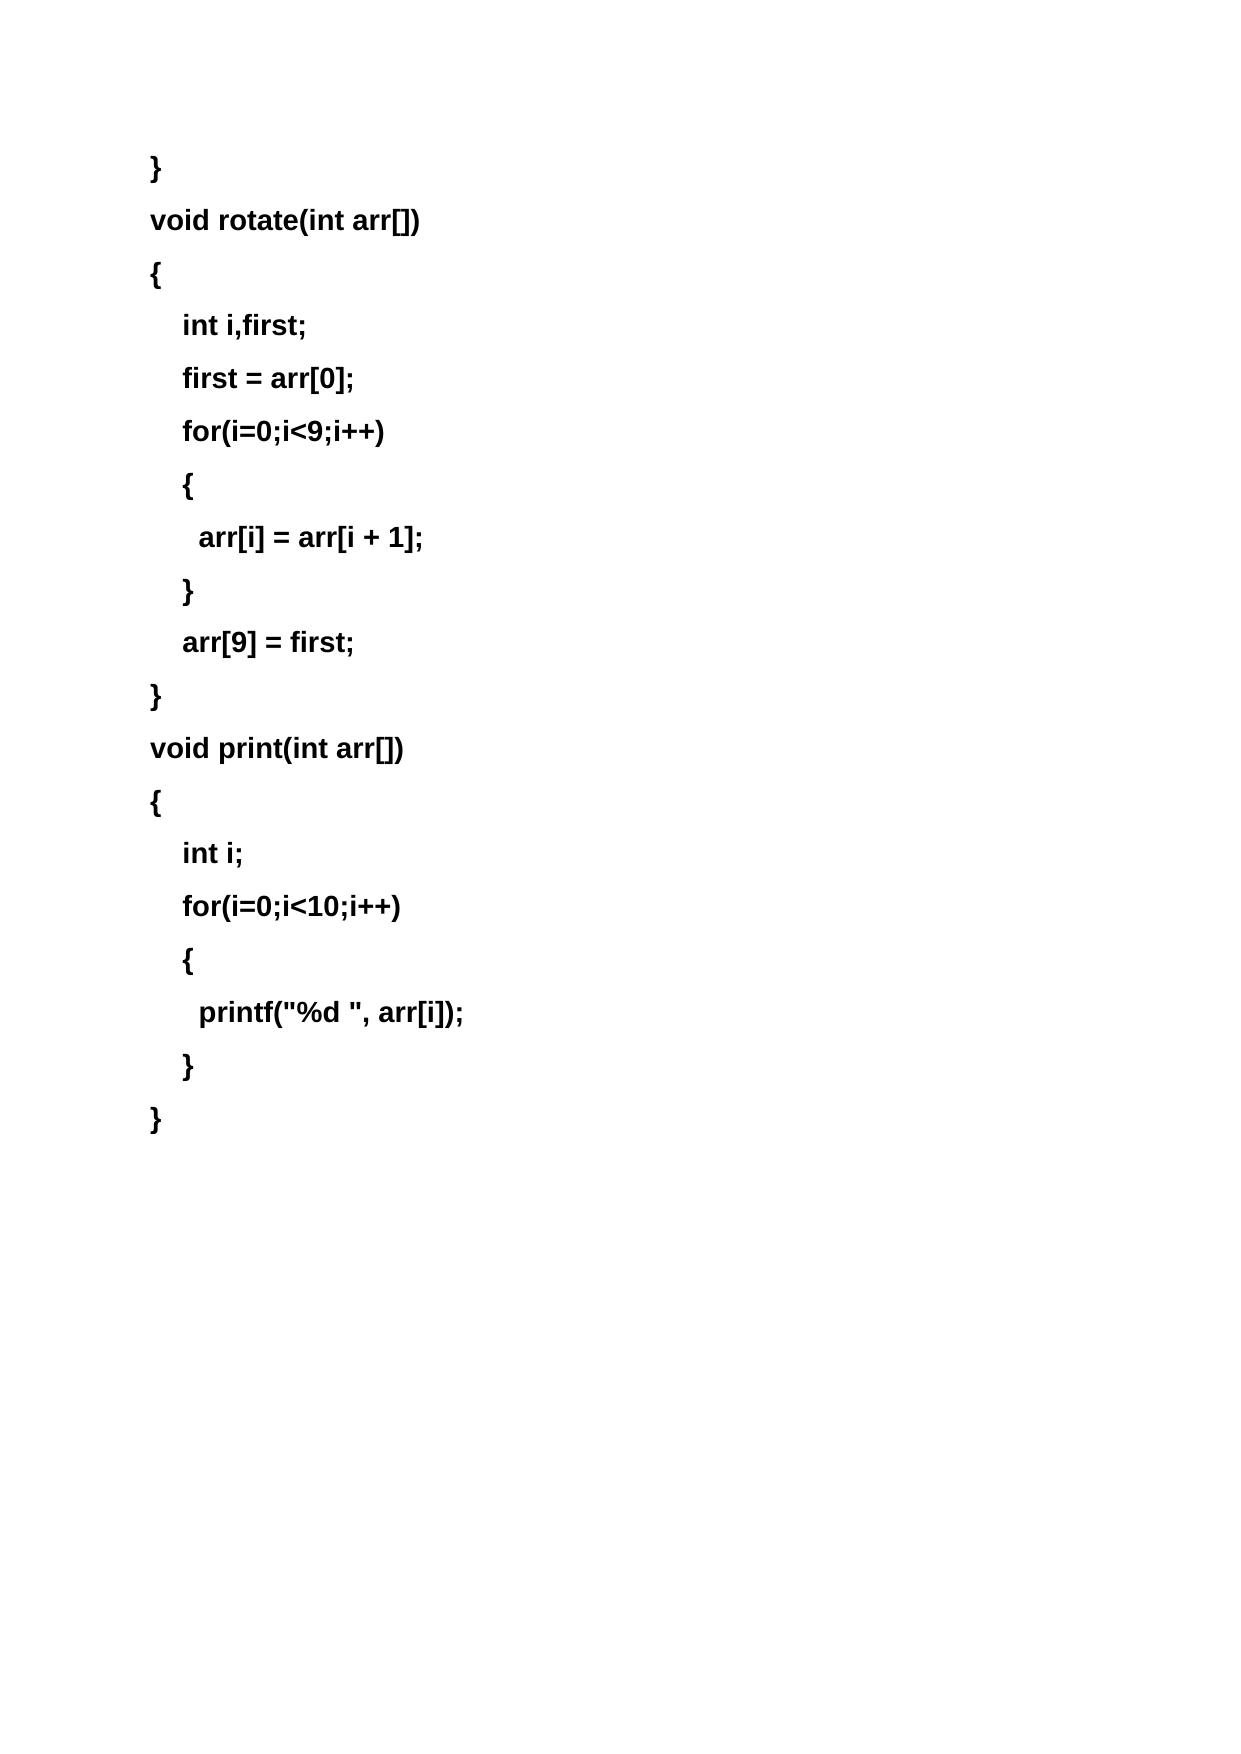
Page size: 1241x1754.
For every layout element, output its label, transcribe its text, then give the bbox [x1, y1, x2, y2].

text int i; [150, 837, 1090, 870]
text { [150, 467, 1090, 500]
text for(i=0;i<9;i++) [150, 414, 1090, 448]
text } [150, 150, 1090, 183]
text } [150, 1048, 1090, 1081]
text arr[9] = first; [150, 625, 1090, 659]
text printf("%d ", arr[i]); [150, 995, 1090, 1028]
text } [150, 572, 1090, 606]
text void print(int arr[]) [150, 731, 1090, 764]
text } [150, 678, 1090, 712]
text { [150, 942, 1090, 976]
text for(i=0;i<10;i++) [150, 889, 1090, 923]
text } [150, 1101, 1090, 1134]
text { [150, 256, 1090, 289]
text arr[i] = arr[i + 1]; [150, 520, 1090, 553]
text first = arr[0]; [150, 361, 1090, 395]
text { [150, 784, 1090, 817]
text int i,first; [150, 308, 1090, 342]
text void rotate(int arr[]) [150, 203, 1090, 236]
